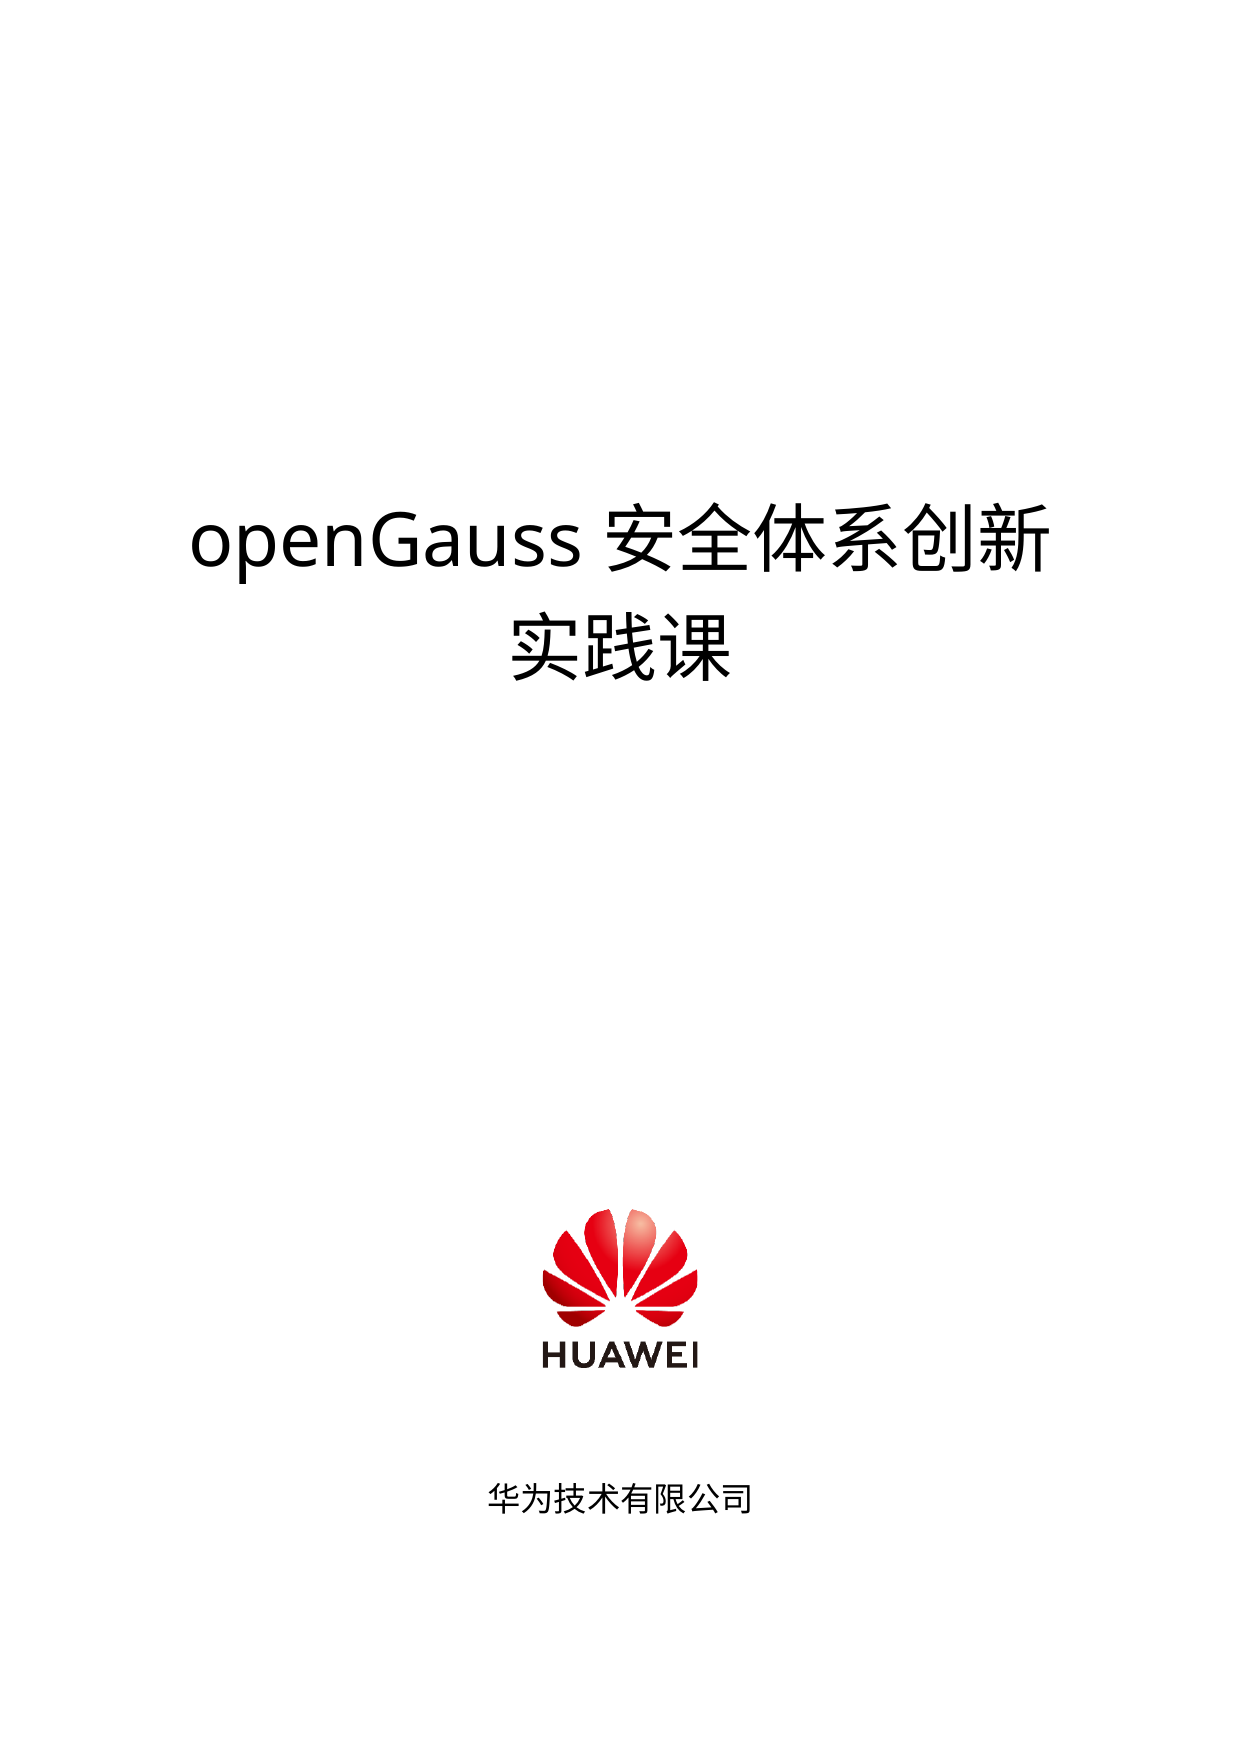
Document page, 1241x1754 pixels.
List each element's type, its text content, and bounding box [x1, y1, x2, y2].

text 华为技术有限公司 [187, 1473, 1053, 1521]
text 实践课 [187, 589, 1053, 697]
picture [542, 1209, 698, 1368]
text openGauss 安全体系创新 [187, 480, 1053, 589]
